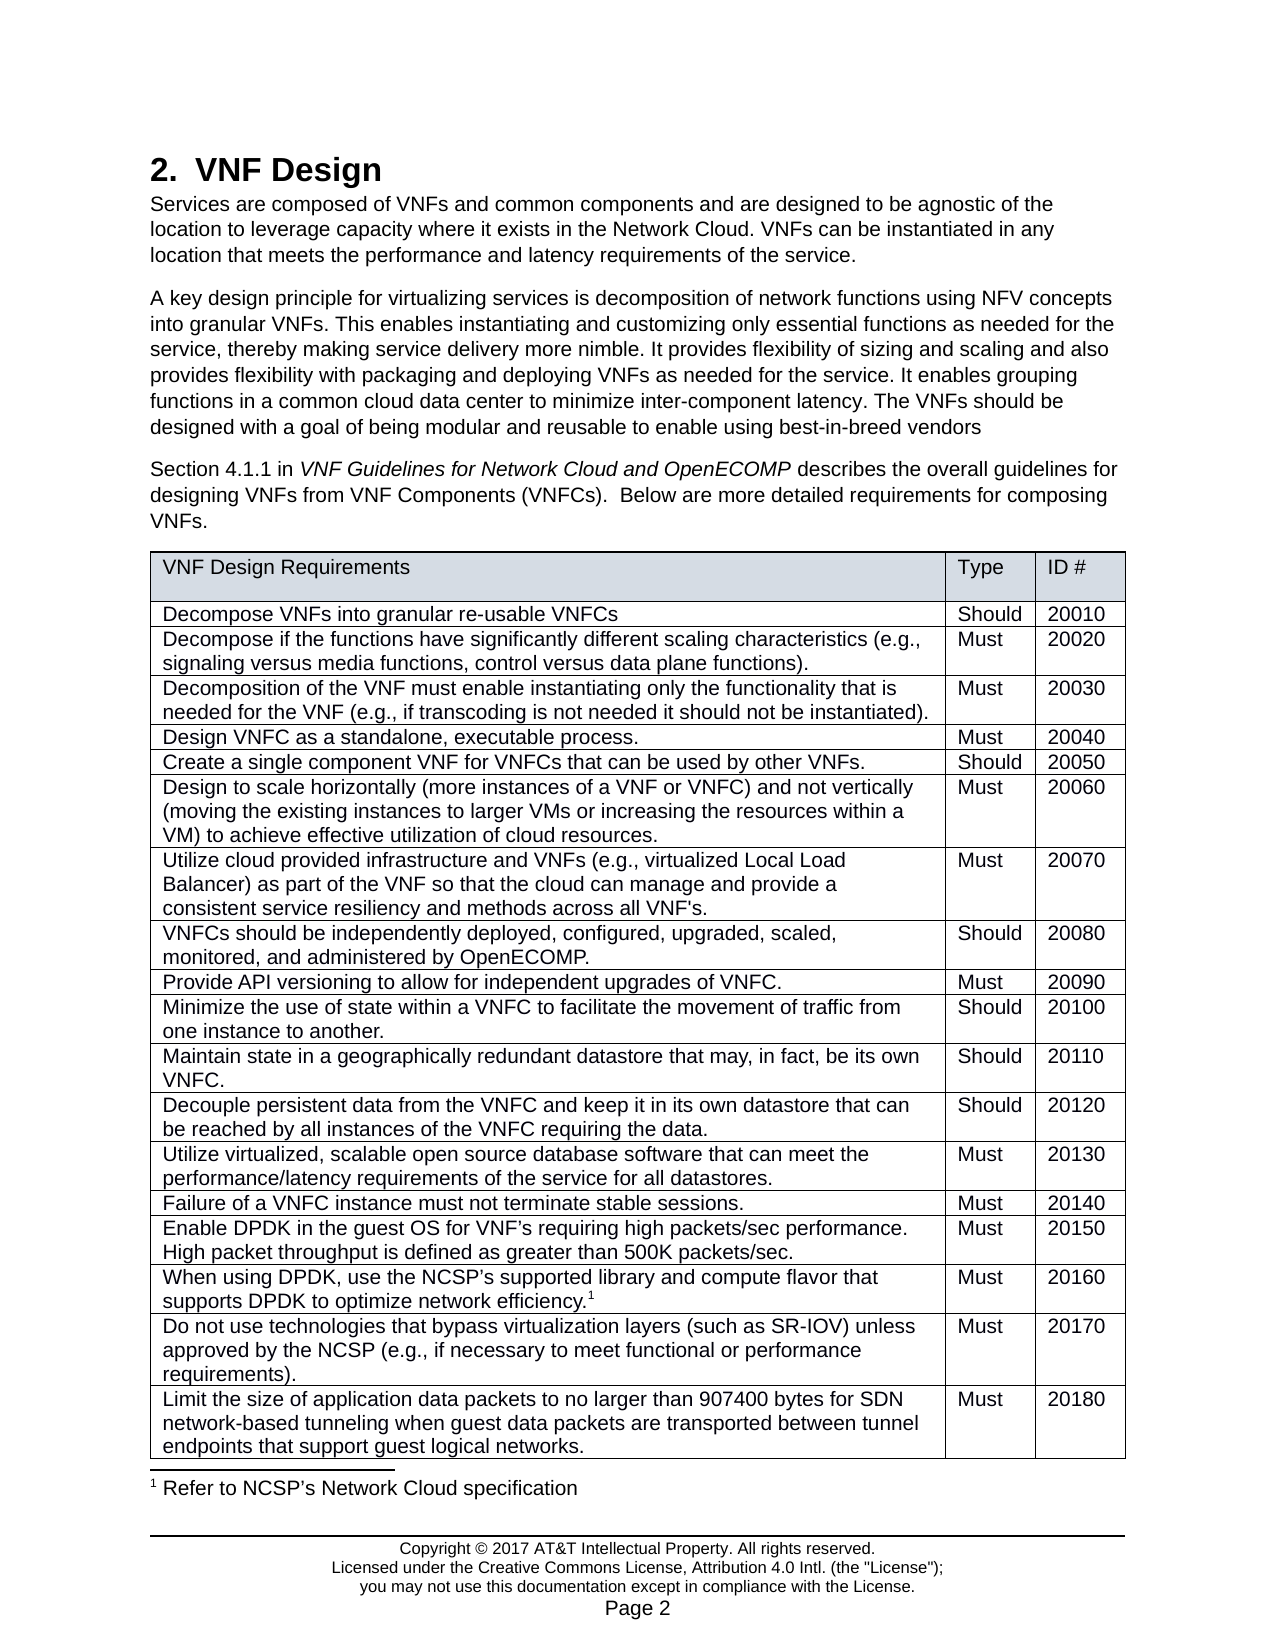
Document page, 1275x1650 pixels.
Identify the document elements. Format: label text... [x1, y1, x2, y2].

table_cell Must [946, 1386, 1035, 1458]
table_cell Must [946, 725, 1035, 749]
table_cell Must [946, 1314, 1035, 1385]
table_cell Create a single component VNF for VNFCs that can be used by other VNFs. [151, 750, 945, 774]
table_cell Maintain state in a geographically redundant datastore that may, in fact, be its own VNFC. [151, 1044, 945, 1092]
table_cell Decompose if the functions have significantly different scaling characteristics (e.g., signaling versus media functions, control versus data plane functions). [151, 627, 945, 675]
table_cell Enable DPDK in the guest OS for VNF’s requiring high packets/sec performance. High packet throughput is defined as greater than 500K packets/sec. [151, 1216, 945, 1263]
table_cell 20100 [1036, 995, 1125, 1043]
table_cell Should [946, 1093, 1035, 1141]
table_cell 20080 [1036, 921, 1125, 969]
table_cell 20150 [1036, 1216, 1125, 1263]
table_cell Utilize cloud provided infrastructure and VNFs (e.g., virtualized Local Load Balancer) as part of the VNF so that the cloud can manage and provide a consistent service resiliency and methods across all VNF's. [151, 848, 945, 920]
table_cell 20140 [1036, 1191, 1125, 1214]
table_cell 20090 [1036, 970, 1125, 994]
table_cell Must [946, 848, 1035, 920]
table_cell VNFCs should be independently deployed, configured, upgraded, scaled, monitored, and administered by OpenECOMP. [151, 921, 945, 969]
table_cell 20050 [1036, 750, 1125, 774]
table_cell Must [946, 970, 1035, 994]
table_header VNF Design Requirements [151, 553, 945, 601]
table_cell Should [946, 750, 1035, 774]
table_cell 20040 [1036, 725, 1125, 749]
table_cell Should [946, 602, 1035, 626]
table_cell 20060 [1036, 775, 1125, 847]
table_cell 20020 [1036, 627, 1125, 675]
text Services are composed of VNFs and common components and are designed to be agnostic of the location to leverage capacity where it exists in the Network Cloud. VNFs can be instantiated in any location that meets the performance and latency requirements of the service. [150, 191, 1125, 267]
table_cell Decouple persistent data from the VNFC and keep it in its own datastore that can be reached by all instances of the VNFC requiring the data. [151, 1093, 945, 1141]
table_cell When using DPDK, use the NCSP’s supported library and compute flavor that supports DPDK to optimize network efficiency. [151, 1265, 945, 1312]
table_cell 20130 [1036, 1142, 1125, 1189]
table_cell Must [946, 627, 1035, 675]
table_cell 20070 [1036, 848, 1125, 920]
table_header ID # [1036, 553, 1125, 601]
subtitle VNF Design [150, 150, 1125, 188]
table_cell Decomposition of the VNF must enable instantiating only the functionality that is needed for the VNF (e.g., if transcoding is not needed it should not be instantiated). [151, 676, 945, 724]
text A key design principle for virtualizing services is decomposition of network functions using NFV concepts into granular VNFs. This enables instantiating and customizing only essential functions as needed for the service, thereby making service delivery more nimble. It provides flexibility of sizing and scaling and also provides flexibility with packaging and deploying VNFs as needed for the service. It enables grouping functions in a common cloud data center to minimize inter-component latency. The VNFs should be designed with a goal of being modular and reusable to enable using best-in-breed vendors [150, 286, 1125, 439]
table_cell 20110 [1036, 1044, 1125, 1092]
table_cell Failure of a VNFC instance must not terminate stable sessions. [151, 1191, 945, 1214]
table_cell 20120 [1036, 1093, 1125, 1141]
table_cell Should [946, 921, 1035, 969]
table_cell Design to scale horizontally (more instances of a VNF or VNFC) and not vertically (moving the existing instances to larger VMs or increasing the resources within a VM) to achieve effective utilization of cloud resources. [151, 775, 945, 847]
table_cell Must [946, 1216, 1035, 1263]
table_header Type [946, 553, 1035, 601]
table_cell Must [946, 775, 1035, 847]
table_cell Should [946, 1044, 1035, 1092]
table_cell 20170 [1036, 1314, 1125, 1385]
table_cell Limit the size of application data packets to no larger than 907400 bytes for SDN network-based tunneling when guest data packets are transported between tunnel endpoints that support guest logical networks. [151, 1386, 945, 1458]
table_cell Decompose VNFs into granular re-usable VNFCs [151, 602, 945, 626]
table_cell Must [946, 1191, 1035, 1214]
table_cell Design VNFC as a standalone, executable process. [151, 725, 945, 749]
text Section 4.1.1 in VNF Guidelines for Network Cloud and OpenECOMP describes the overall guidelines for designing VNFs from VNF Components (VNFCs). Below are more detailed requirements for composing VNFs. [150, 457, 1125, 533]
table_cell Must [946, 1265, 1035, 1312]
table_cell 20160 [1036, 1265, 1125, 1312]
table_cell Minimize the use of state within a VNFC to facilitate the movement of traffic from one instance to another. [151, 995, 945, 1043]
table_cell Do not use technologies that bypass virtualization layers (such as SR-IOV) unless approved by the NCSP (e.g., if necessary to meet functional or performance requirements). [151, 1314, 945, 1385]
table_cell 20180 [1036, 1386, 1125, 1458]
table_cell Should [946, 995, 1035, 1043]
table_cell Must [946, 676, 1035, 724]
table_cell Utilize virtualized, scalable open source database software that can meet the performance/latency requirements of the service for all datastores. [151, 1142, 945, 1189]
table_cell Provide API versioning to allow for independent upgrades of VNFC. [151, 970, 945, 994]
table_cell Must [946, 1142, 1035, 1189]
table_cell 20010 [1036, 602, 1125, 626]
table_cell 20030 [1036, 676, 1125, 724]
